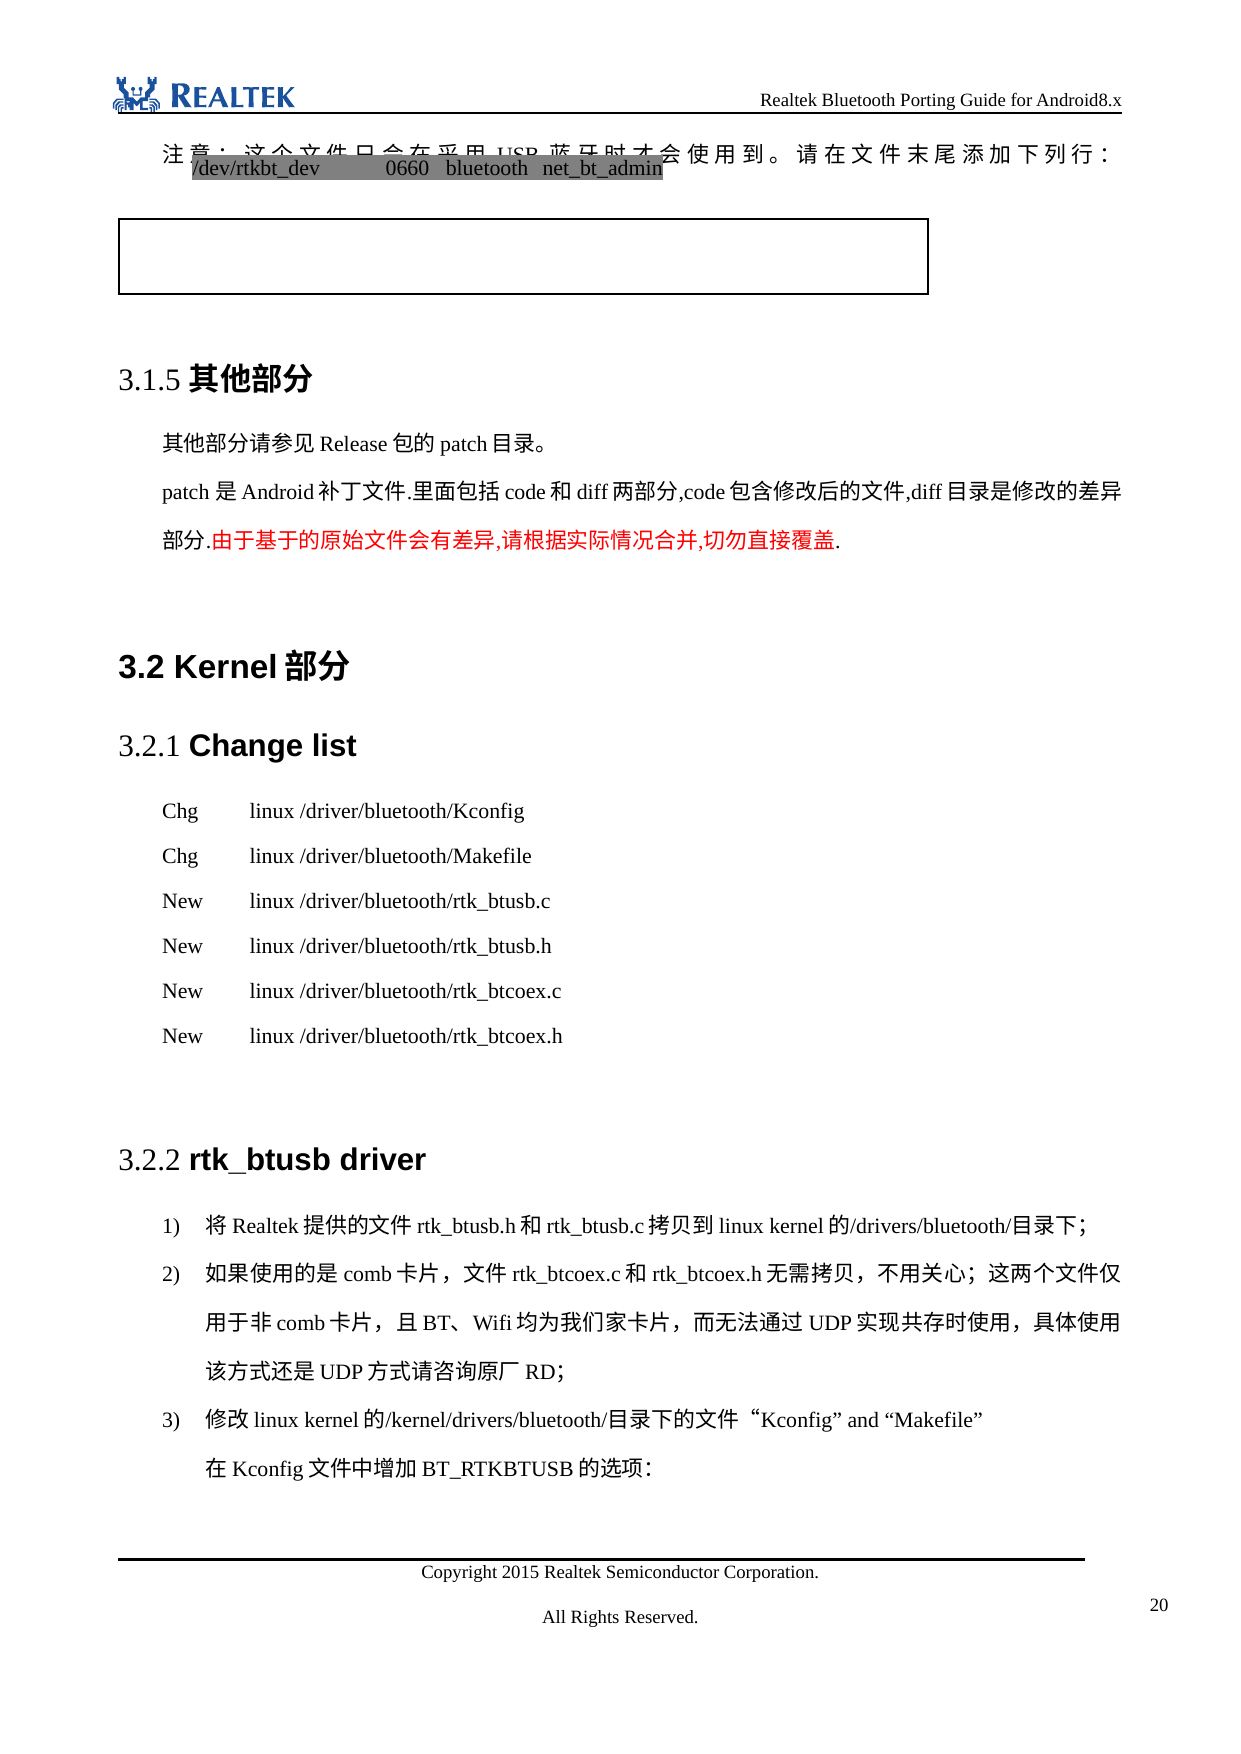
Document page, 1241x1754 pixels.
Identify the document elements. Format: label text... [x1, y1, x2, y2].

text 注意：这个文件只会在采用USB蓝牙时才会使用到。请在文件末尾添加下列行： [118, 136, 1122, 315]
list 修改linux kernel的/kernel/drivers/bluetooth/目录下的文件“Kconfig” and “Makefile” [162, 1402, 1122, 1434]
text New linux /driver/bluetooth/rtk_btcoex.h [118, 1020, 1122, 1052]
text Chg linux /driver/bluetooth/Kconfig [118, 794, 1122, 827]
text New linux /driver/bluetooth/rtk_btusb.c [118, 884, 1122, 917]
subtitle Kernel部分 [118, 632, 1122, 697]
text patch 是Android补丁文件.里面包括code和diff两部分,code包含修改后的文件,diff目录是修改的差异部分.由于基于的原始文件会有差异,请根据实际情况合并,切勿直接覆盖. [162, 473, 1122, 555]
subtitle rtk_btusb driver [118, 1126, 1122, 1191]
text 其他部分请参见Release包的patch目录。 [118, 425, 1122, 458]
text New linux /driver/bluetooth/rtk_btcoex.c [118, 975, 1122, 1007]
subtitle Change list [118, 713, 1122, 778]
list 如果使用的是comb卡片，文件rtk_btcoex.c和rtk_btcoex.h无需拷贝，不用关心；这两个文件仅用于非comb卡片，且BT、Wifi均为我们家卡片，而无法通过UDP实现共存时使用，具体使用该方式还是UDP方式请咨询原厂RD； [162, 1256, 1122, 1386]
text New linux /driver/bluetooth/rtk_btusb.h [118, 930, 1122, 962]
list 将Realtek提供的文件rtk_btusb.h和rtk_btusb.c拷贝到linux kernel的/drivers/bluetooth/目录下； [162, 1208, 1122, 1240]
text 在Kconfig文件中增加BT_RTKBTUSB的选项： [162, 1450, 1122, 1483]
subtitle 其他部分 [118, 344, 1122, 409]
text Chg linux /driver/bluetooth/Makefile [118, 839, 1122, 872]
